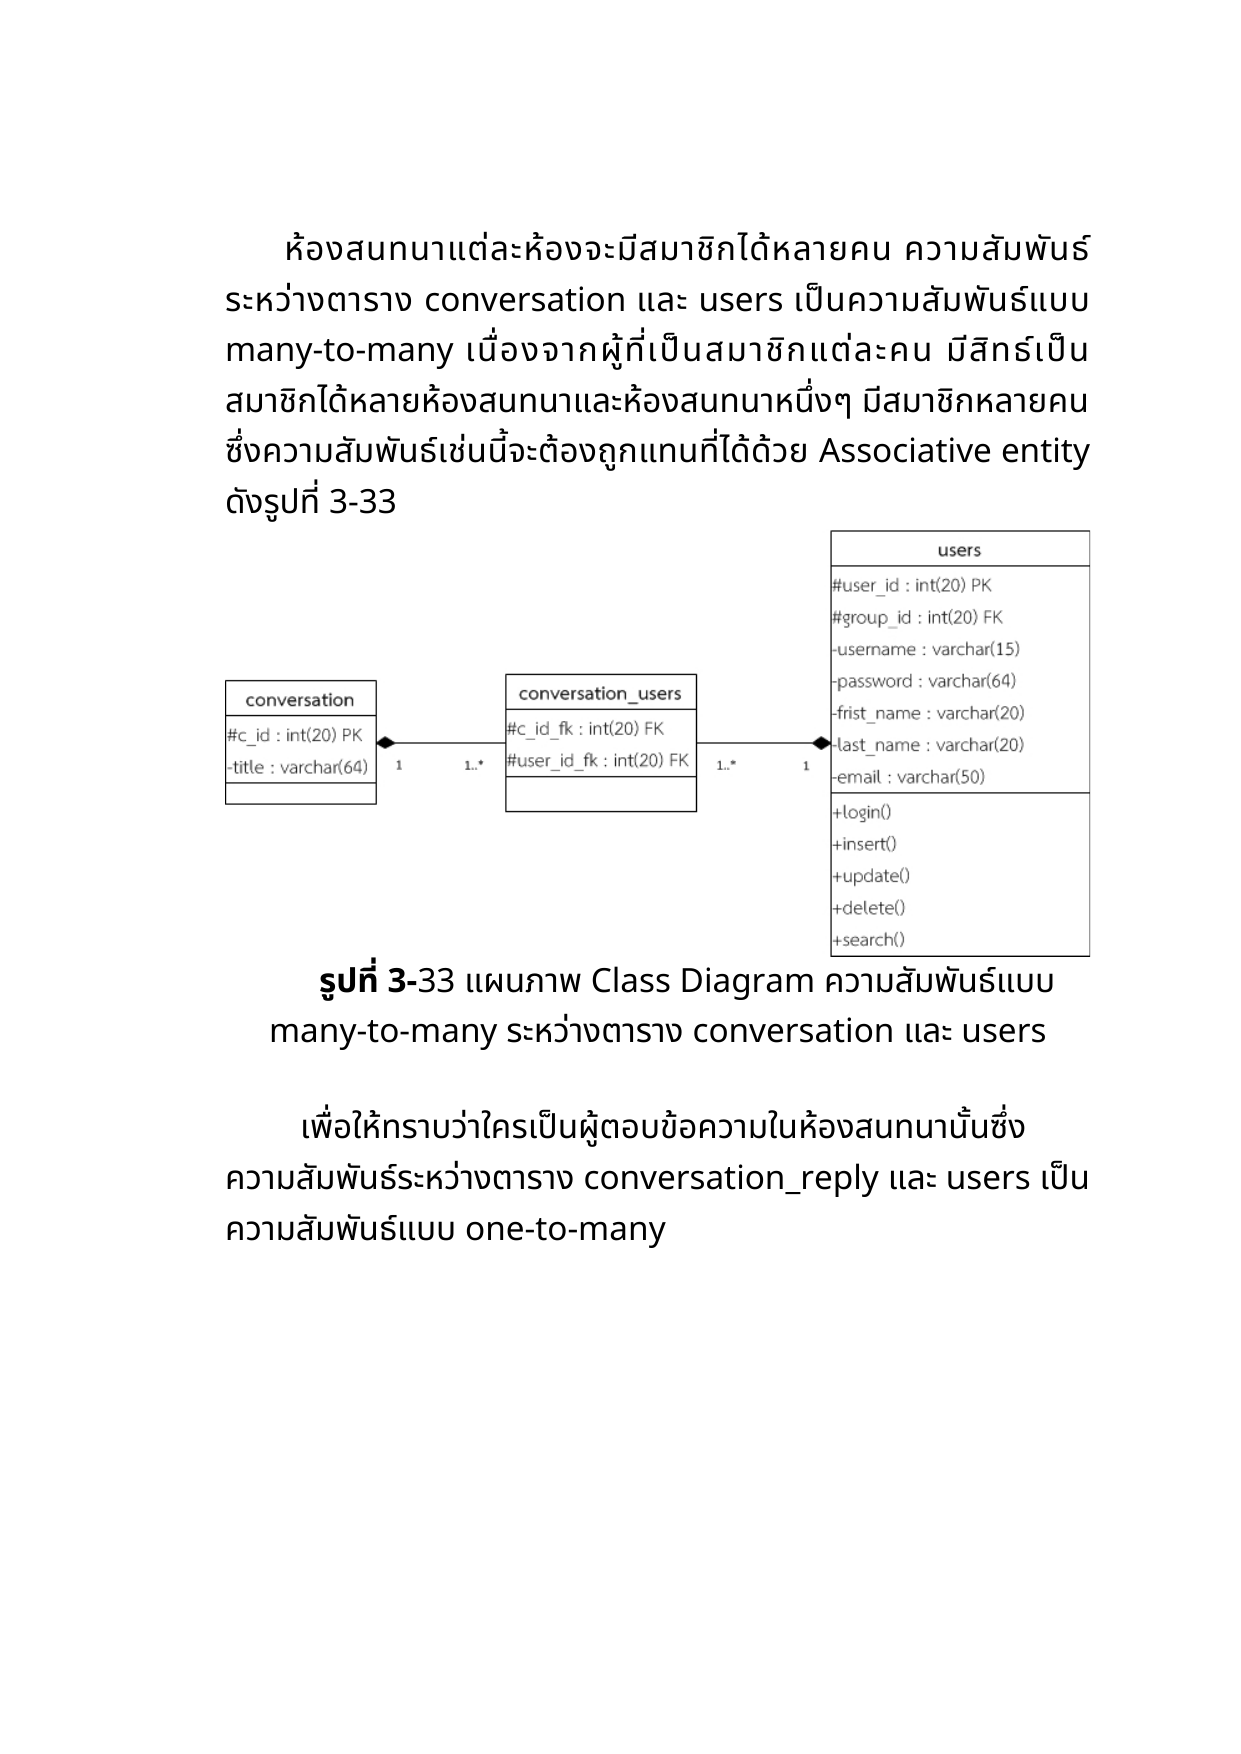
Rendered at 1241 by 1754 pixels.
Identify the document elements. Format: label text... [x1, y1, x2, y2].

text รูปที่ 3-33 แผนภาพ Class Diagram ความสัมพันธ์แบบ many-to-many ระหว่างตาราง conversation และ users [225, 957, 1090, 1058]
text เพื่อให้ทราบว่าใครเป็นผู้ตอบข้อความในห้องสนทนานั้นซึ่งความสัมพันธ์ระหว่างตาราง conversation_reply และ users เป็นความสัมพันธ์แบบ one-to-many [225, 1103, 1090, 1255]
text ห้องสนทนาแต่ละห้องจะมีสมาชิกได้หลายคน ความสัมพันธ์ระหว่างตาราง conversation และ users เป็นความสัมพันธ์แบบ many-to-many เนื่องจากผู้ที่เป็นสมาชิกแต่ละคน มีสิทธ์เป็นสมาชิกได้หลายห้องสนทนาและห้องสนทนาหนึ่งๆ มีสมาชิกหลายคนซึ่งความสัมพันธ์เช่นนี้จะต้องถูกแทนที่ได้ด้วย Associative entity ดังรูปที่ 3-33 [225, 225, 1090, 528]
picture [225, 528, 1091, 957]
